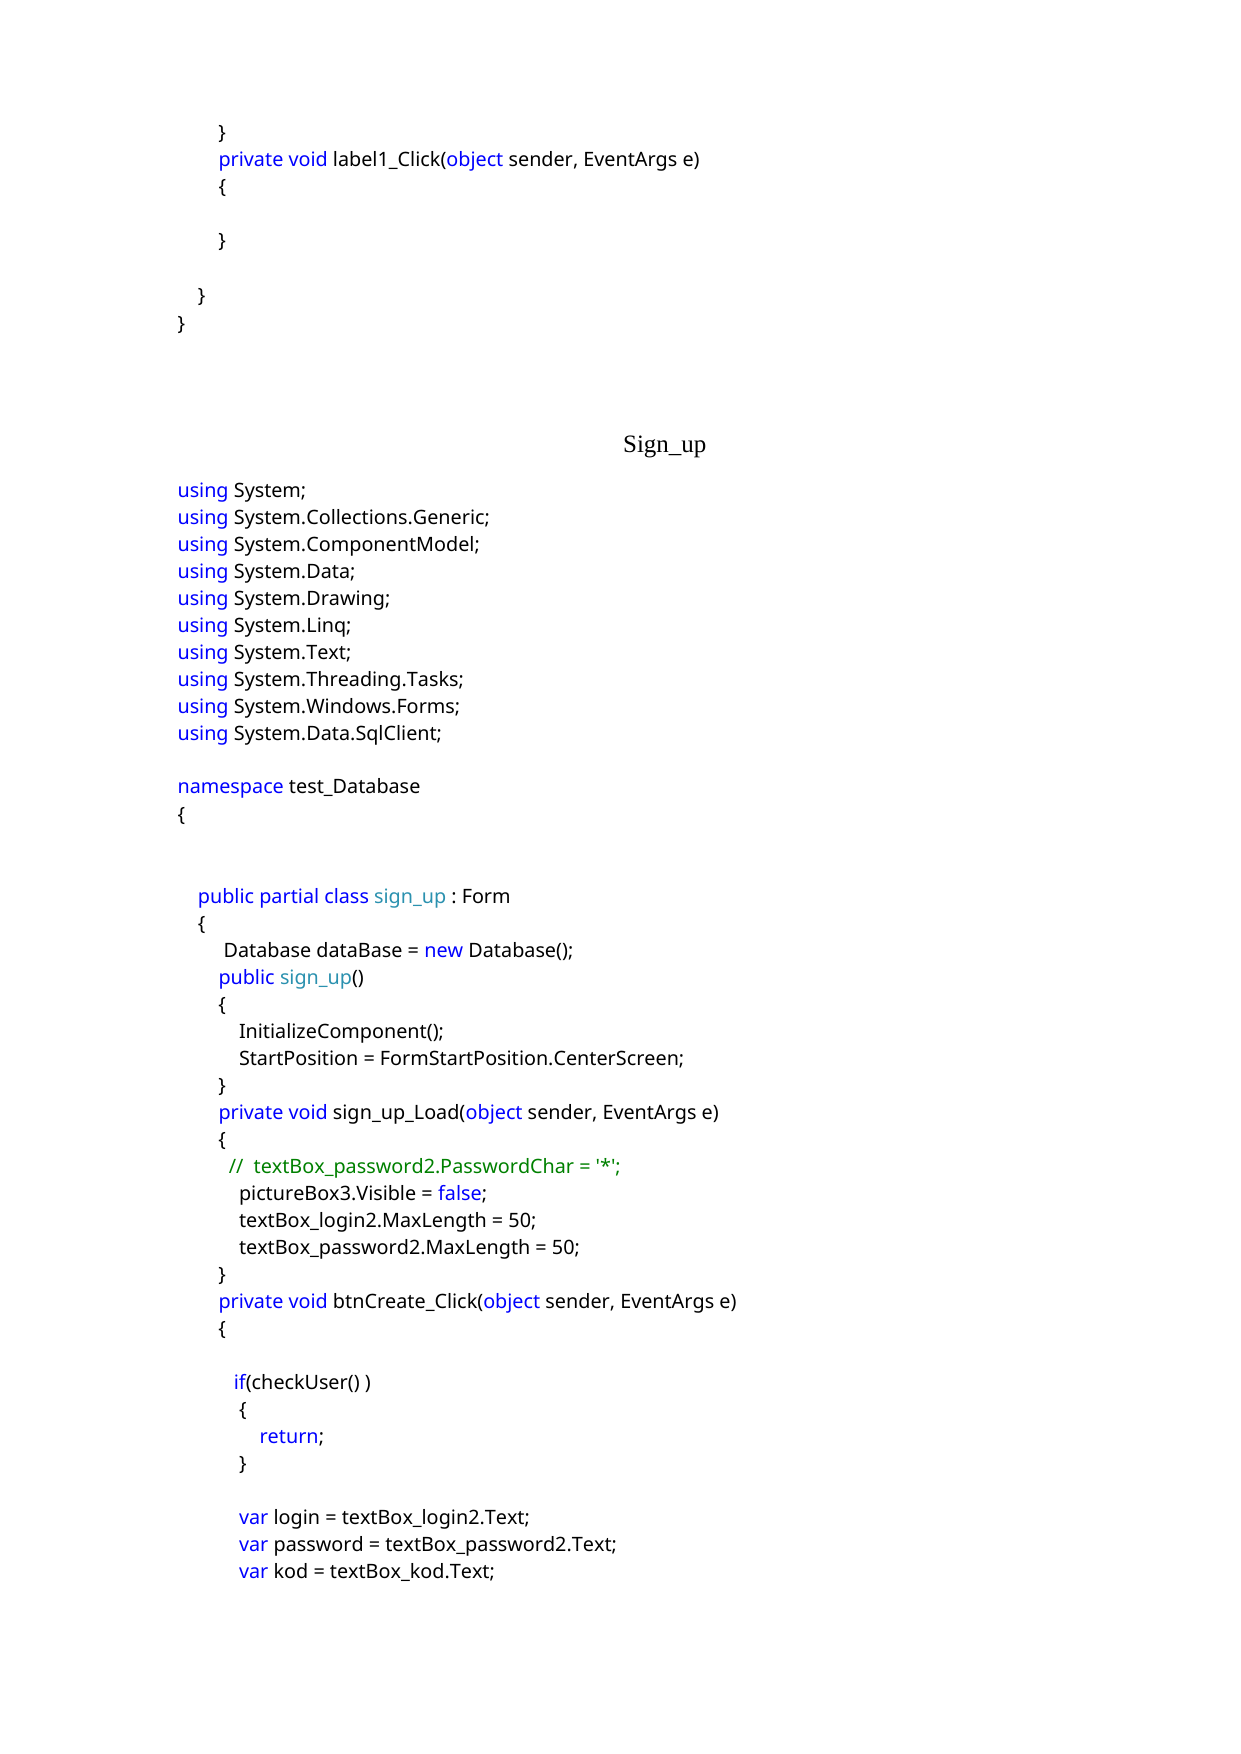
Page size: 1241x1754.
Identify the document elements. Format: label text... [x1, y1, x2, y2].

text return; [177, 1422, 1152, 1449]
text textBox_password2.MaxLength = 50; [177, 1233, 1152, 1260]
text { [177, 1314, 1152, 1341]
text public sign_up() [177, 963, 1152, 990]
text var kod = textBox_kod.Text; [177, 1557, 1152, 1584]
text } [177, 309, 1152, 336]
text textBox_login2.MaxLength = 50; [177, 1206, 1152, 1233]
text { [177, 1395, 1152, 1422]
text { [177, 800, 1152, 827]
text { [177, 172, 1152, 199]
text using System.Windows.Forms; [177, 692, 1152, 719]
text { [177, 1125, 1152, 1152]
text { [177, 909, 1152, 936]
text using System.Text; [177, 638, 1152, 665]
text Database dataBase = new Database(); [177, 936, 1152, 963]
text public partial class sign_up : Form [177, 882, 1152, 909]
text } [177, 1071, 1152, 1098]
text using System.Threading.Tasks; [177, 665, 1152, 692]
text } [177, 1260, 1152, 1287]
text using System.Data.SqlClient; [177, 719, 1152, 746]
text private void btnCreate_Click(object sender, EventArgs e) [177, 1287, 1152, 1314]
text using System.Collections.Generic; [177, 503, 1152, 530]
text { [177, 990, 1152, 1017]
text using System; [177, 476, 1152, 503]
text namespace test_Database [177, 773, 1152, 800]
text if(checkUser() ) [177, 1368, 1152, 1395]
text Sign_up [177, 429, 1152, 458]
text private void label1_Click(object sender, EventArgs e) [177, 145, 1152, 172]
text } [177, 282, 1152, 309]
text var password = textBox_password2.Text; [177, 1530, 1152, 1557]
text var login = textBox_login2.Text; [177, 1503, 1152, 1530]
text // textBox_password2.PasswordChar = '*'; [177, 1152, 1152, 1179]
text } [177, 118, 1152, 145]
text } [177, 1449, 1152, 1476]
text InitializeComponent(); [177, 1017, 1152, 1044]
text } [177, 226, 1152, 253]
text using System.Linq; [177, 611, 1152, 638]
text pictureBox3.Visible = false; [177, 1179, 1152, 1206]
text private void sign_up_Load(object sender, EventArgs e) [177, 1098, 1152, 1125]
text using System.Drawing; [177, 584, 1152, 611]
text StartPosition = FormStartPosition.CenterScreen; [177, 1044, 1152, 1071]
text using System.Data; [177, 557, 1152, 584]
text using System.ComponentModel; [177, 530, 1152, 557]
